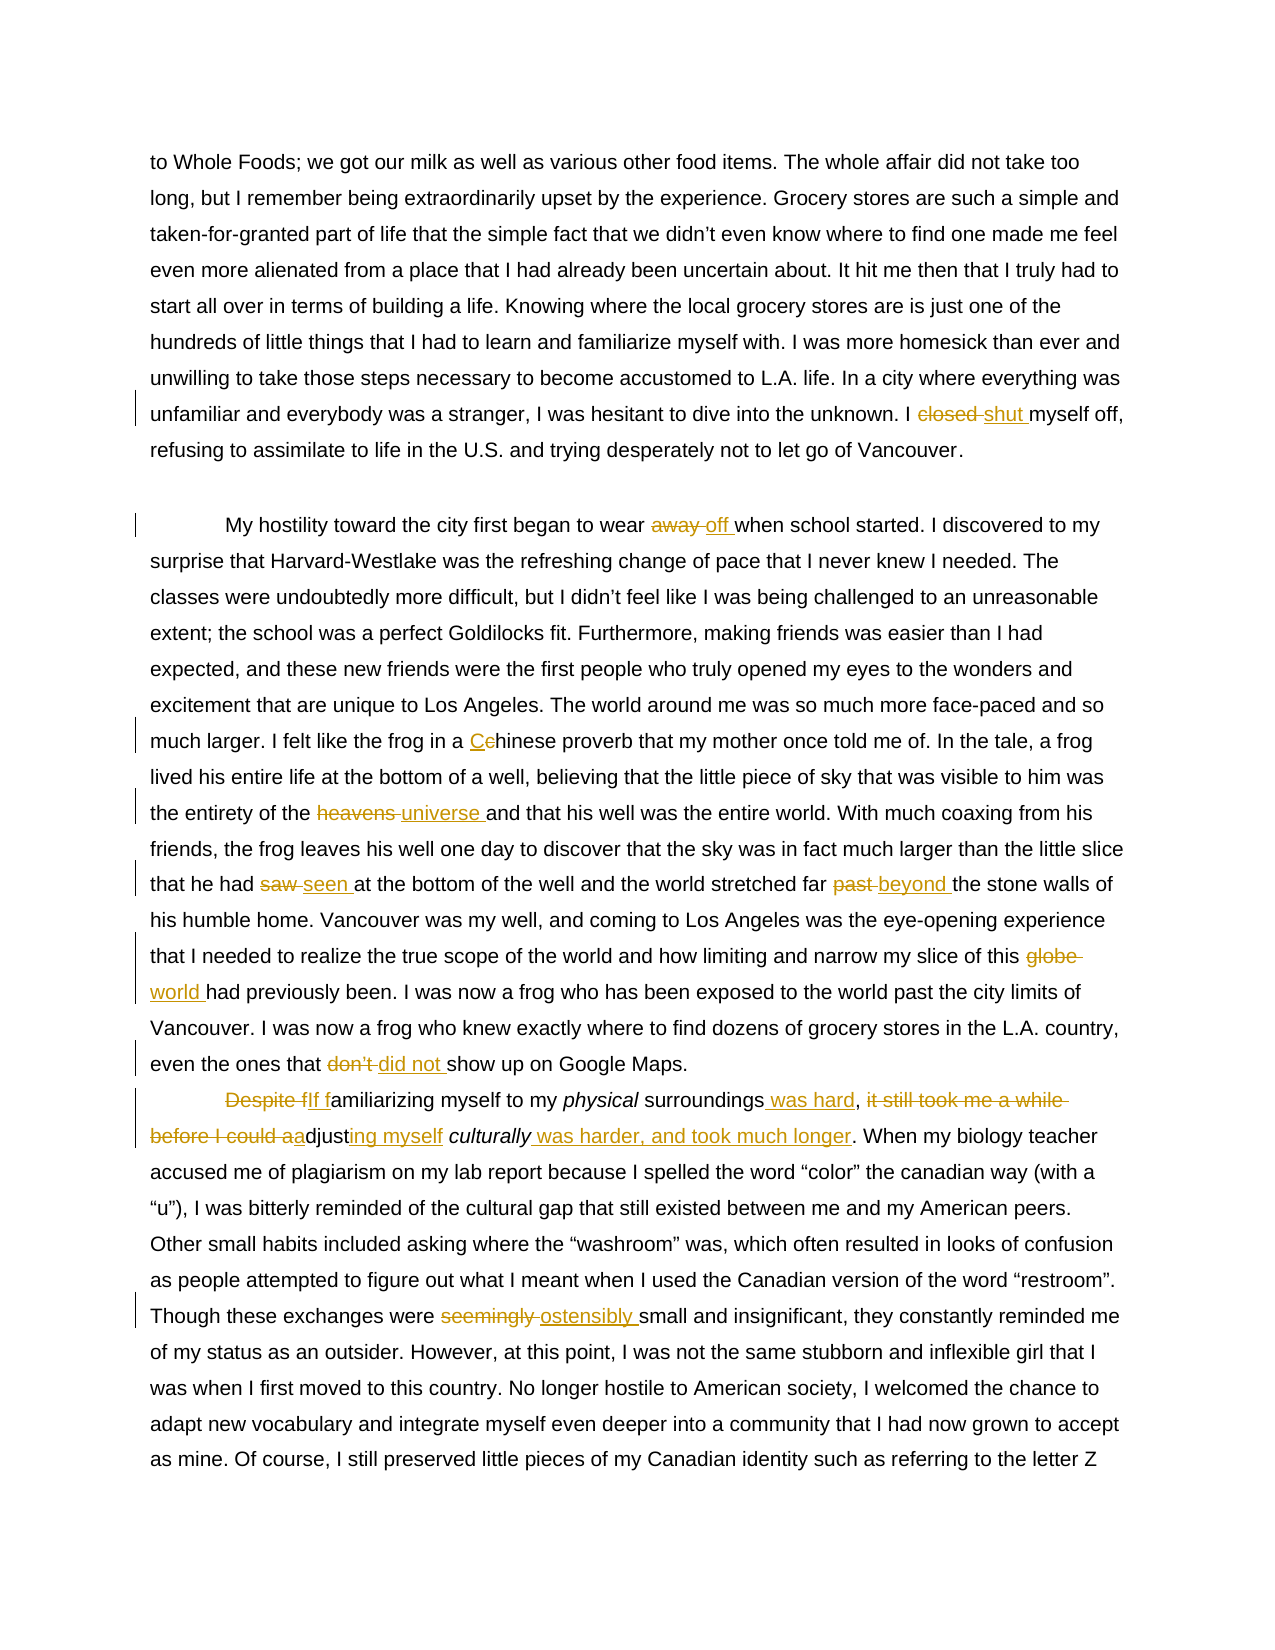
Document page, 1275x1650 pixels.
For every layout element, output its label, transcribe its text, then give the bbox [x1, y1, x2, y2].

text My hostility toward the city first began to wear when school started. I discovered to my surprise that Harvard-Westlake was the refreshing change of pace that I never knew I needed. The classes were undoubtedly more difficult, but I didn’t feel like I was being challenged to an unreasonable extent; the school was a perfect Goldilocks fit. Furthermore, making friends was easier than I had expected, and these new friends were the first people who truly opened my eyes to the wonders and excitement that are unique to Los Angeles. The world around me was so much more face-paced and so much larger. I felt like the frog in a hinese proverb that my mother once told me of. In the tale, a frog lived his entire life at the bottom of a well, believing that the little piece of sky that was visible to him was the entirety of the and that his well was the entire world. With much coaxing from his friends, the frog leaves his well one day to discover that the sky was in fact much larger than the little slice that he had at the bottom of the well and the world stretched far the stone walls of his humble home. Vancouver was my well, and coming to Los Angeles was the eye-opening experience that I needed to realize the true scope of the world and how limiting and narrow my slice of this had previously been. I was now a frog who has been exposed to the world past the city limits of Vancouver. I was now a frog who knew exactly where to find dozens of grocery stores in the L.A. country, even the ones that show up on Google Maps. [150, 513, 1125, 1076]
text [150, 150, 1125, 461]
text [150, 1088, 1125, 1471]
